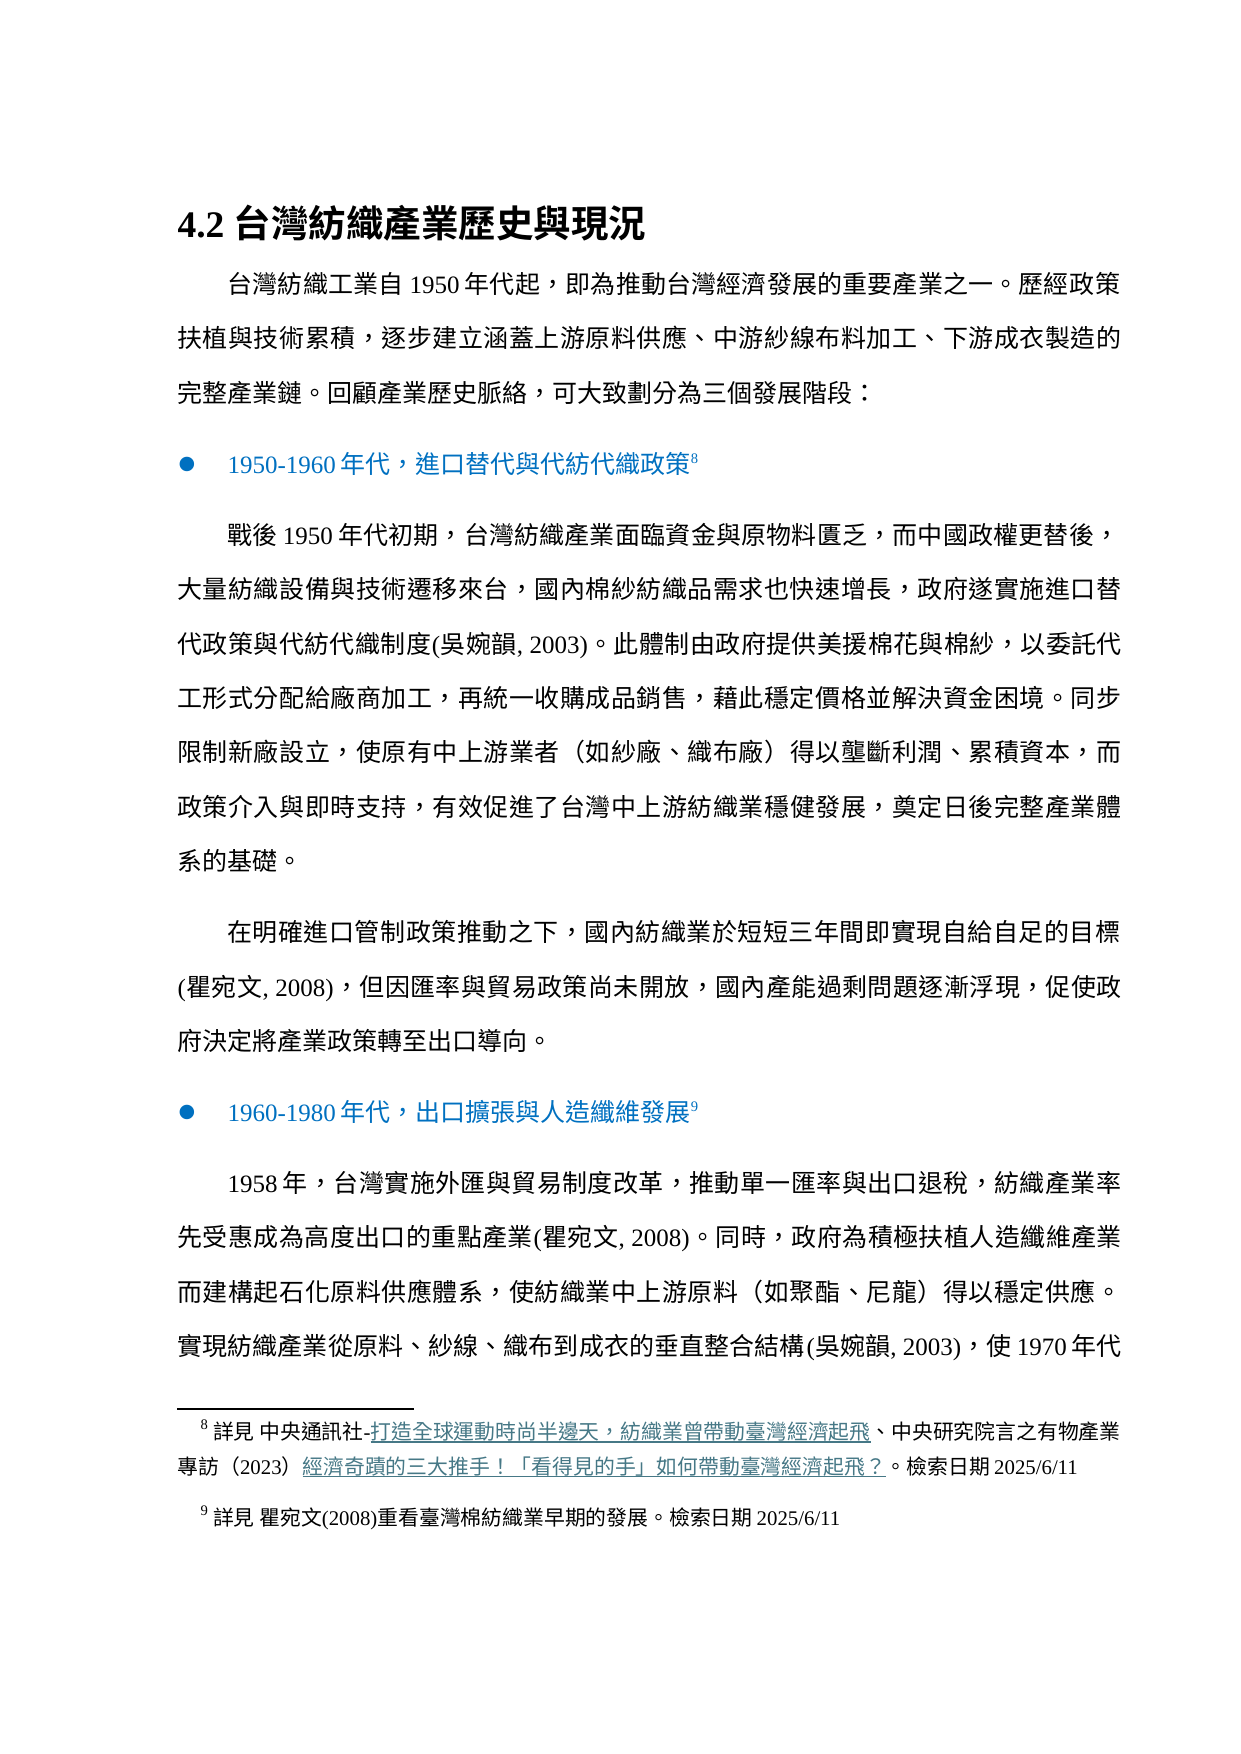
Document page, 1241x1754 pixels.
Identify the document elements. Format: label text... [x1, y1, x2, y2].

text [177, 1163, 1122, 1363]
text 在明確進口管制政策推動之下，國內紡織業於短短三年間即實現自給自足的目標(瞿宛文, 2008)，但因匯率與貿易政策尚未開放，國內產能過剩問題逐漸浮現，促使政府決定將產業政策轉至出口導向。 [177, 913, 1122, 1058]
subtitle 4.2 台灣紡織產業歷史與現況 [177, 194, 1122, 248]
text 台灣紡織工業自1950年代起，即為推動台灣經濟發展的重要產業之一。歷經政策扶植與技術累積，逐步建立涵蓋上游原料供應、中游紗線布料加工、下游成衣製造的完整產業鏈。回顧產業歷史脈絡，可大致劃分為三個發展階段： [177, 264, 1122, 409]
text 1960-1980年代，出口擴張與人造纖維發展 [177, 1092, 1122, 1129]
text 1950-1960年代，進口替代與代紡代織政策 [177, 444, 1122, 481]
text 戰後1950年代初期，台灣紡織產業面臨資金與原物料匱乏，而中國政權更替後，大量紡織設備與技術遷移來台，國內棉紗紡織品需求也快速增長，政府遂實施進口替代政策與代紡代織制度(吳婉韻, 2003)。此體制由政府提供美援棉花與棉紗，以委託代工形式分配給廠商加工，再統一收購成品銷售，藉此穩定價格並解決資金困境。同步限制新廠設立，使原有中上游業者（如紗廠、織布廠）得以壟斷利潤、累積資本，而政策介入與即時支持，有效促進了台灣中上游紡織業穩健發展，奠定日後完整產業體系的基礎。 [177, 515, 1122, 878]
